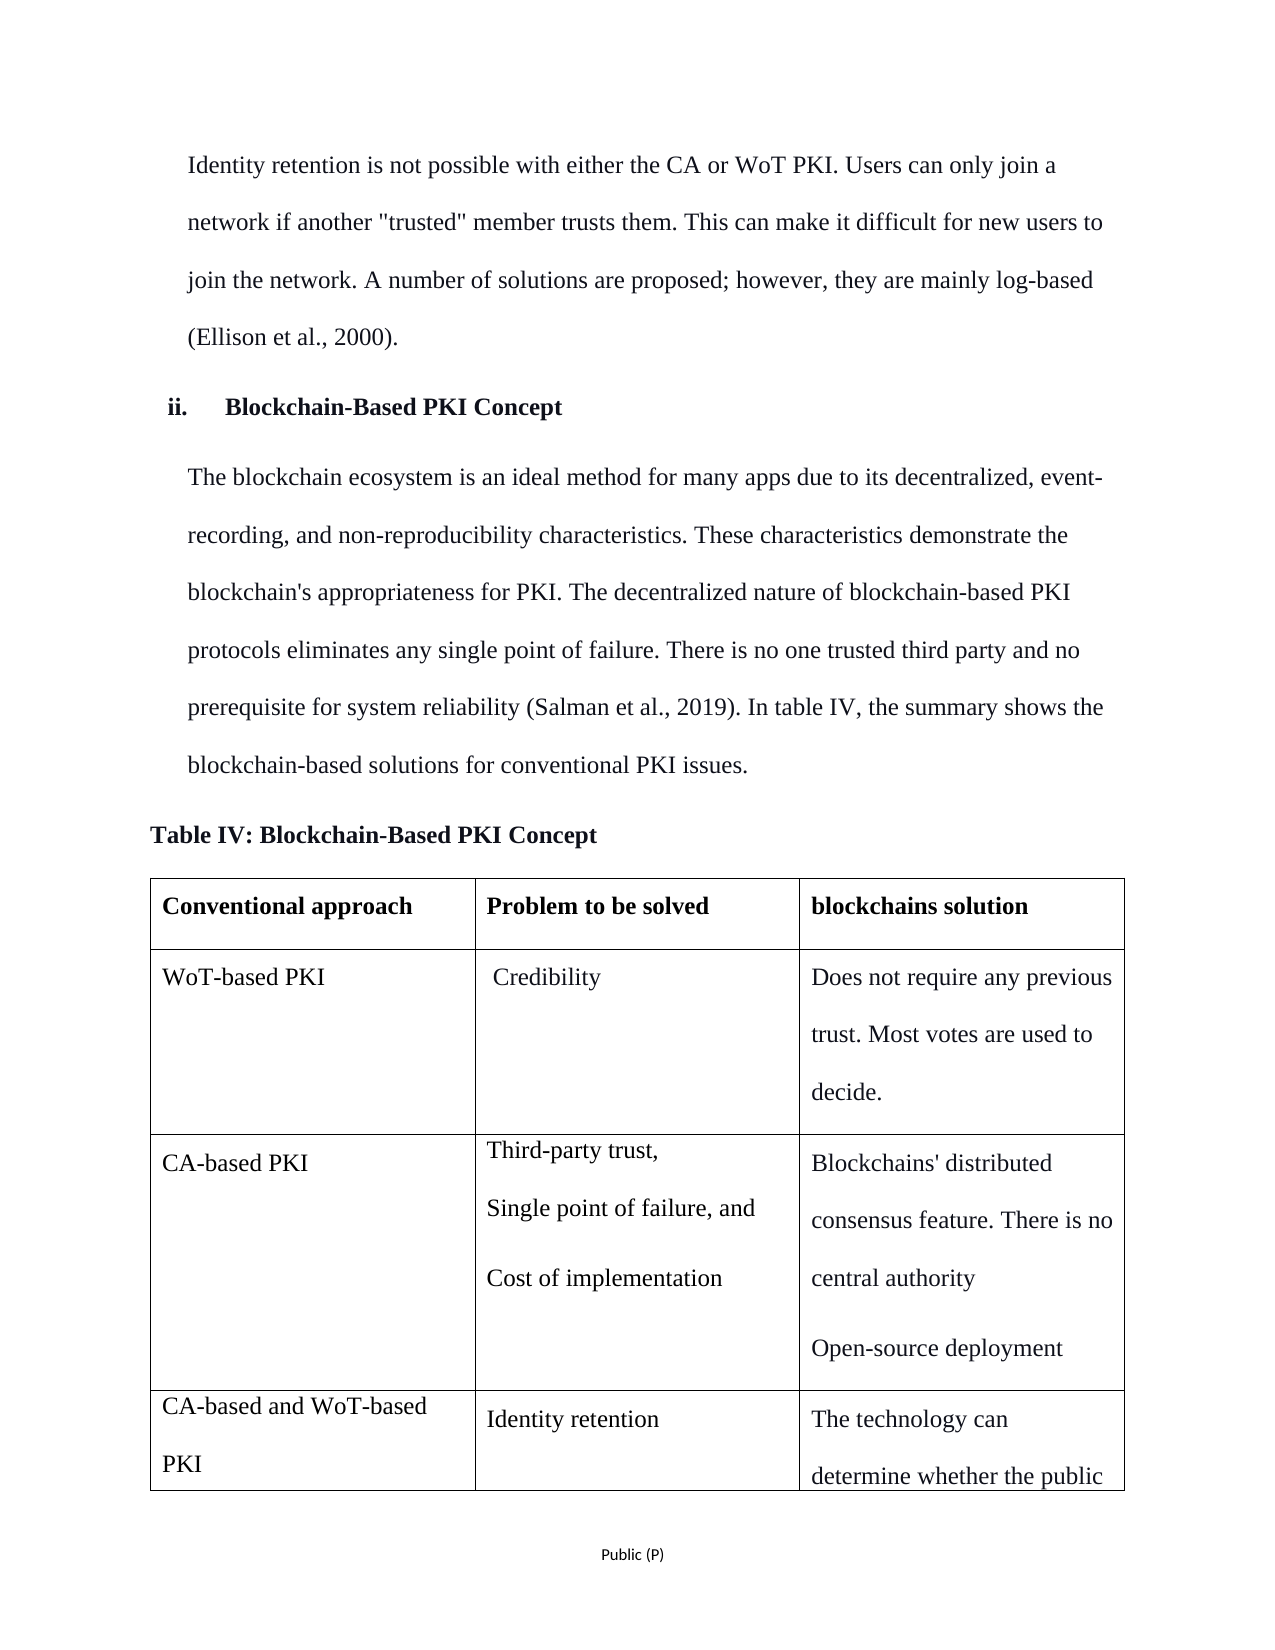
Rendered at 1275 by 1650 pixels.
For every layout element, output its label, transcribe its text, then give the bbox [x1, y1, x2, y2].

table_cell CA-based PKI [151, 1135, 475, 1390]
table_header blockchains solution [800, 879, 1124, 948]
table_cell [800, 1391, 1124, 1490]
list Blockchain-Based PKI Concept [187, 392, 1125, 421]
table_header Problem to be solved [476, 879, 799, 948]
table_cell Third-party trust, Single point of failure, and Cost of implementation [476, 1135, 799, 1390]
text The blockchain ecosystem is an ideal method for many apps due to its decentralized, event-recording, and non-reproducibility characteristics. These characteristics demonstrate the blockchain's appropriateness for PKI. The decentralized nature of blockchain-based PKI protocols eliminates any single point of failure. There is no one trusted third party and no prerequisite for system reliability (Salman et al., 2019). In table IV, the summary shows the blockchain-based solutions for conventional PKI issues. [187, 462, 1125, 779]
table_cell Does not require any previous trust. Most votes are used to decide. [800, 950, 1124, 1134]
table_cell Blockchains' distributed consensus feature. There is no central authority Open-source deployment [800, 1135, 1124, 1390]
table_cell Credibility [476, 950, 799, 1134]
text Table IV: Blockchain-Based PKI Concept [150, 820, 1125, 849]
table_cell WoT-based PKI [151, 950, 475, 1134]
text Identity retention is not possible with either the CA or WoT PKI. Users can only join a network if another "trusted" member trusts them. This can make it difficult for new users to join the network. A number of solutions are proposed; however, they are mainly log-based (Ellison et al., 2000). [187, 150, 1125, 351]
table_header Conventional approach [151, 879, 475, 948]
table_cell Identity retention [476, 1391, 799, 1490]
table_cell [151, 1391, 475, 1490]
